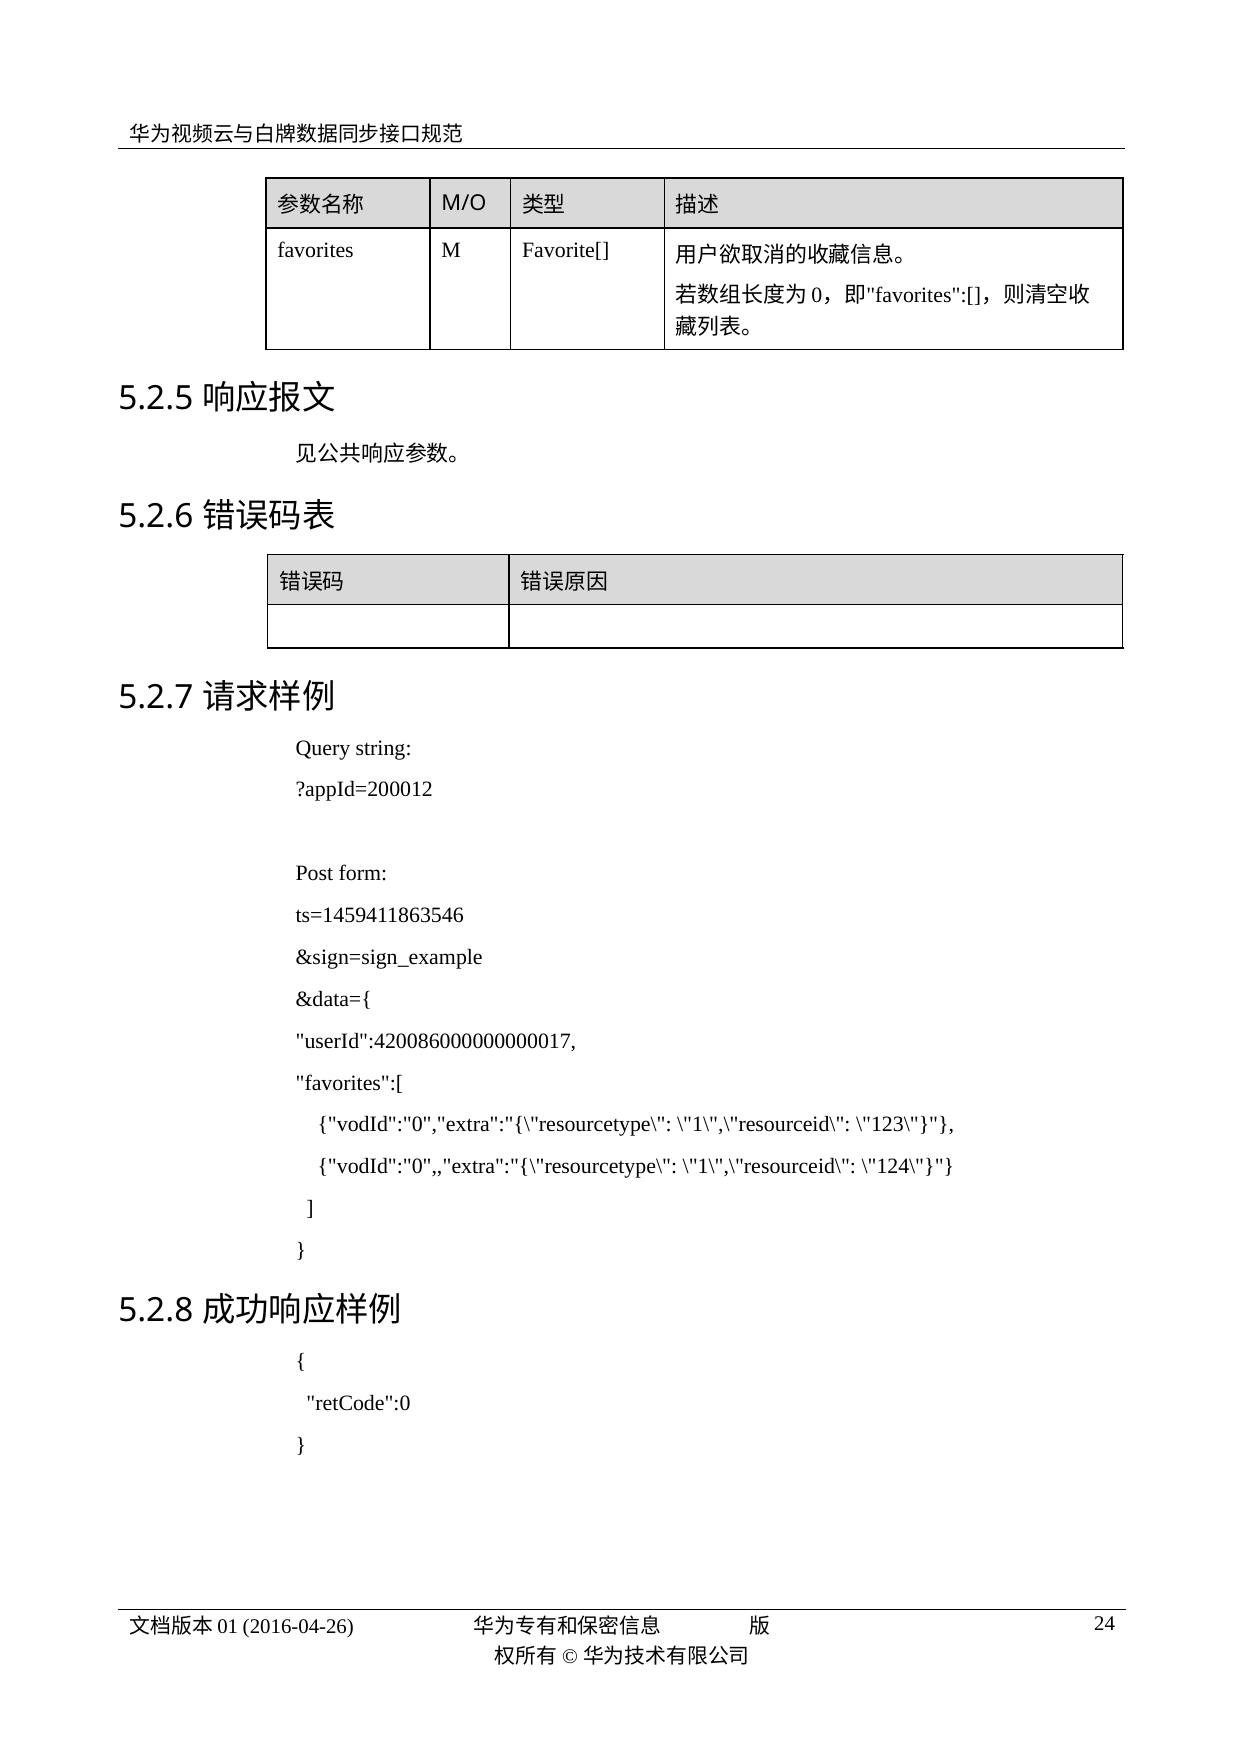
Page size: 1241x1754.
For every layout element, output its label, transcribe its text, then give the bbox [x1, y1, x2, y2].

text Post form: [295, 860, 1122, 885]
subtitle 请求样例 [118, 669, 1122, 718]
subtitle 响应报文 [118, 371, 1122, 419]
text ] [295, 1195, 1122, 1220]
text ts=1459411863546 [295, 902, 1122, 927]
text } [295, 1237, 1122, 1262]
table_cell 用户欲取消的收藏信息。 若数组长度为0，即"favorites":[]，则清空收藏列表。 [665, 229, 1122, 349]
text Query string: [295, 734, 1122, 760]
text "retCode":0 [295, 1390, 1122, 1415]
subtitle 成功响应样例 [118, 1283, 1122, 1332]
table_header 错误原因 [510, 555, 1122, 604]
text "userId":420086000000000017, [295, 1028, 1122, 1053]
text {"vodId":"0","extra":"{\"resourcetype\": \"1\",\"resourceid\": \"123\"}"}, [295, 1111, 1122, 1137]
text &sign=sign_example [295, 944, 1122, 969]
table_cell [510, 605, 1122, 647]
table_header 参数名称 [267, 179, 429, 227]
text } [295, 1432, 1122, 1457]
table_header 描述 [665, 179, 1122, 227]
table_cell [268, 605, 508, 647]
table_header 类型 [511, 179, 664, 227]
text ?appId=200012 [295, 776, 1122, 802]
table_cell favorites [267, 229, 429, 349]
text "favorites":[ [295, 1069, 1122, 1095]
subtitle 错误码表 [118, 489, 1122, 537]
table_cell Favorite[] [511, 229, 664, 349]
table_header 错误码 [268, 555, 508, 604]
text 见公共响应参数。 [295, 436, 1122, 468]
text &data={ [295, 986, 1122, 1011]
text { [295, 1348, 1122, 1373]
text {"vodId":"0",,"extra":"{\"resourcetype\": \"1\",\"resourceid\": \"124\"}"} [295, 1153, 1122, 1178]
table_cell M [431, 229, 510, 349]
table_header M/O [431, 179, 510, 227]
